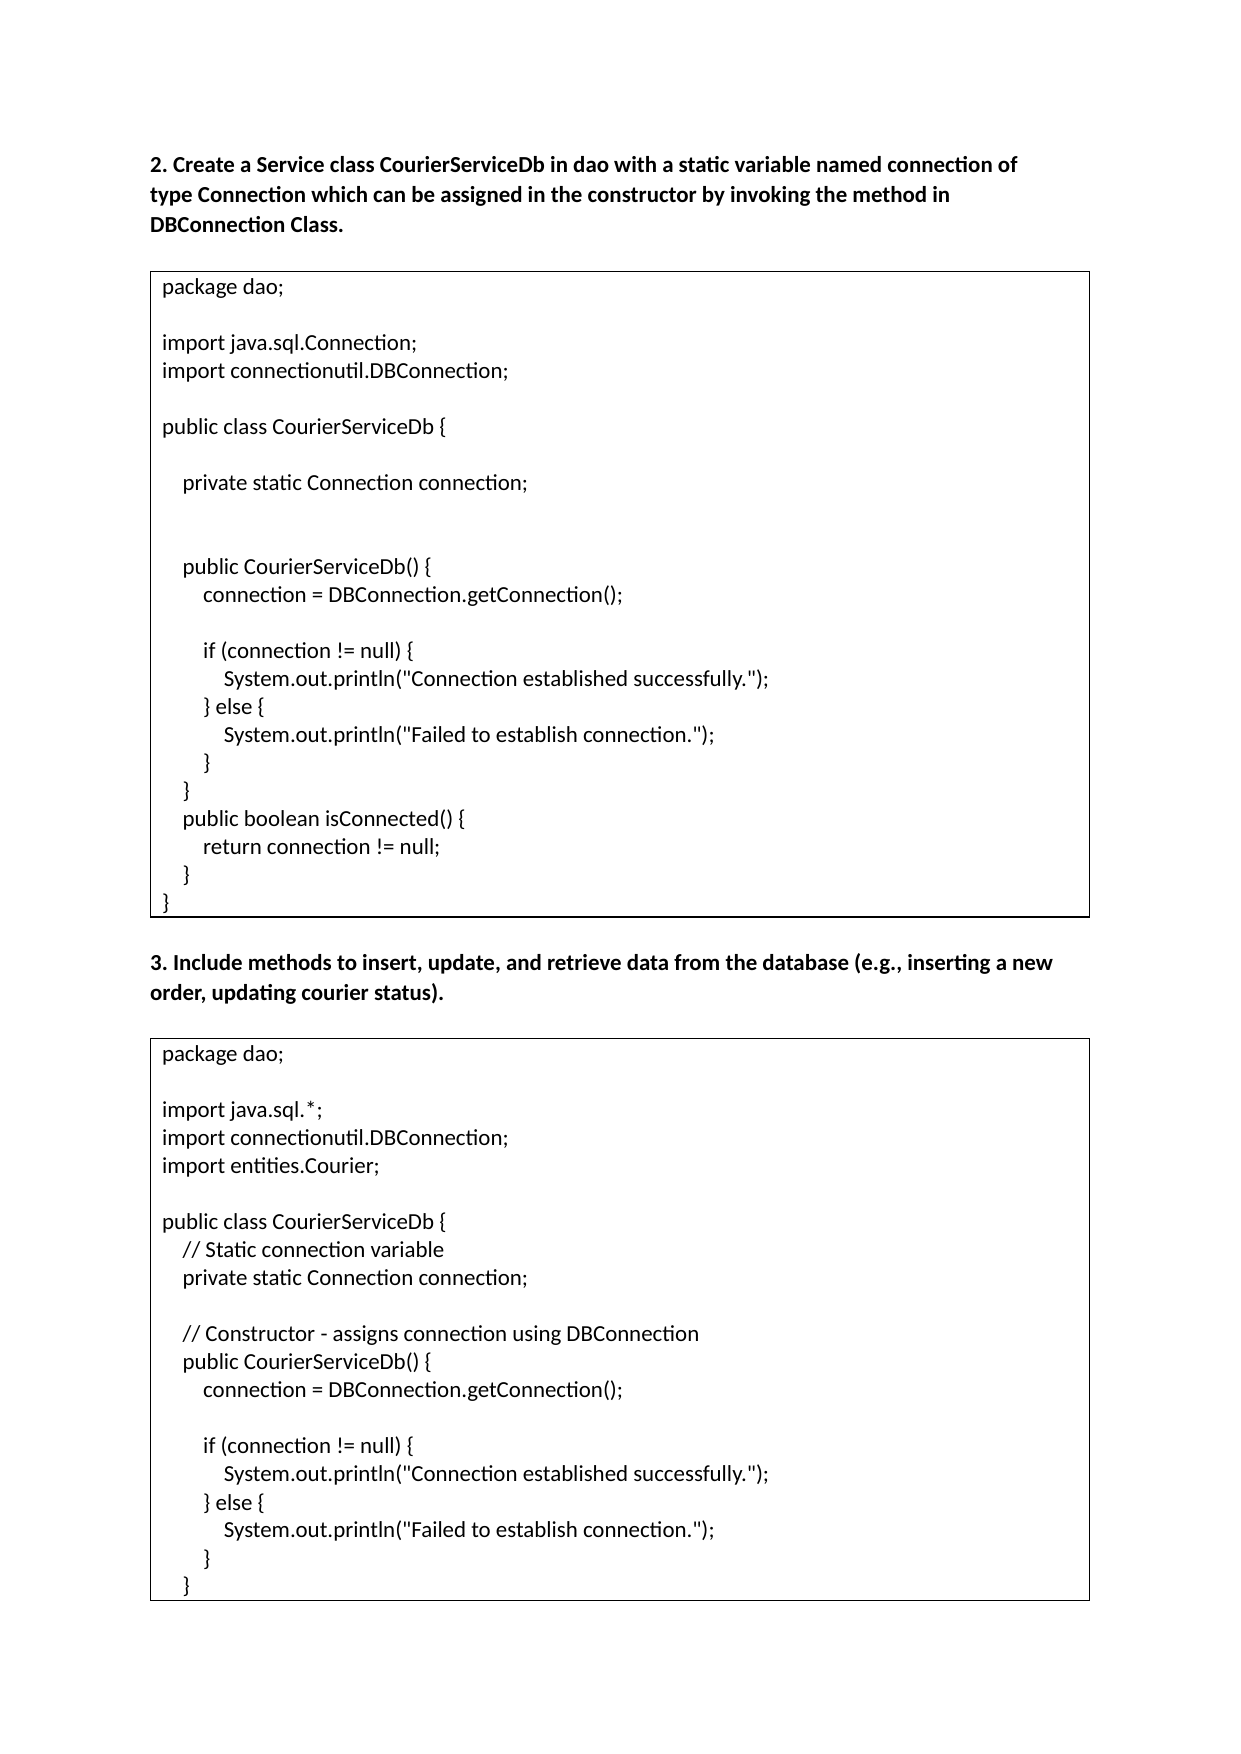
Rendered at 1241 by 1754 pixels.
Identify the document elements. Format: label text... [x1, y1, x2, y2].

text 2. Create a Service class CourierServiceDb in dao with a static variable named connection of [150, 150, 1090, 178]
table_header package dao; import java.sql.Connection; import connectionutil.DBConnection; public class CourierServiceDb { private static Connection connection; public CourierServiceDb() { connection = DBConnection.getConnection(); if (connection != null) { System.out.println("Connection established successfully."); } else { System.out.println("Failed to establish connection."); } } public boolean isConnected() { return connection != null; } } [151, 272, 1089, 916]
text DBConnection Class. [150, 210, 1090, 238]
text type Connection which can be assigned in the constructor by invoking the method in [150, 180, 1090, 208]
text order, updating courier status). [150, 978, 1090, 1006]
text 3. Include methods to insert, update, and retrieve data from the database (e.g., inserting a new [150, 948, 1090, 976]
